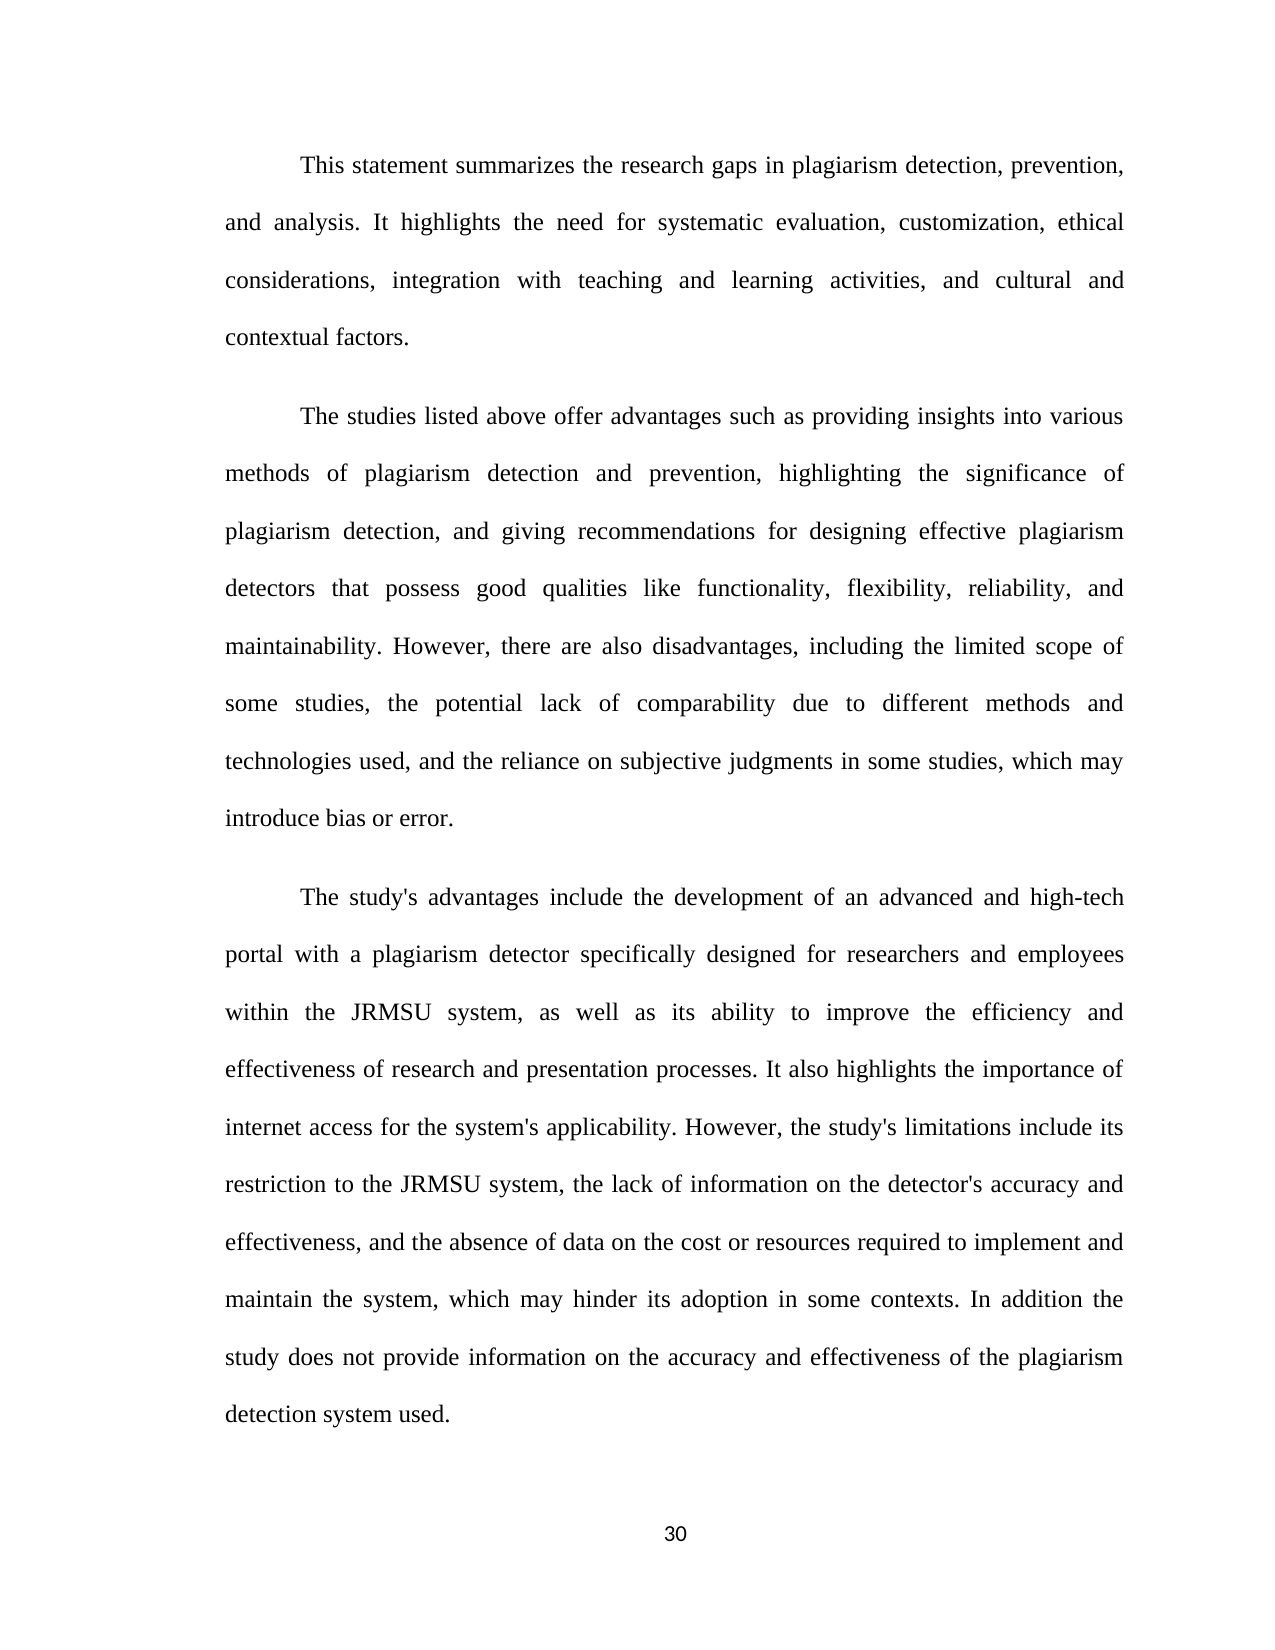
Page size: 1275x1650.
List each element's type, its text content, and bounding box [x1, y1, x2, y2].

text The study's advantages include the development of an advanced and high-tech portal with a plagiarism detector specifically designed for researchers and employees within the JRMSU system, as well as its ability to improve the efficiency and effectiveness of research and presentation processes. It also highlights the importance of internet access for the system's applicability. However, the study's limitations include its restriction to the JRMSU system, the lack of information on the detector's accuracy and effectiveness, and the absence of data on the cost or resources required to implement and maintain the system, which may hinder its adoption in some contexts. In addition the study does not provide information on the accuracy and effectiveness of the plagiarism detection system used. [225, 882, 1125, 1428]
text This statement summarizes the research gaps in plagiarism detection, prevention, and analysis. It highlights the need for systematic evaluation, customization, ethical considerations, integration with teaching and learning activities, and cultural and contextual factors. [225, 150, 1125, 351]
text The studies listed above offer advantages such as providing insights into various methods of plagiarism detection and prevention, highlighting the significance of plagiarism detection, and giving recommendations for designing effective plagiarism detectors that possess good qualities like functionality, flexibility, reliability, and maintainability. However, there are also disadvantages, including the limited scope of some studies, the potential lack of comparability due to different methods and technologies used, and the reliance on subjective judgments in some studies, which may introduce bias or error. [225, 401, 1125, 832]
